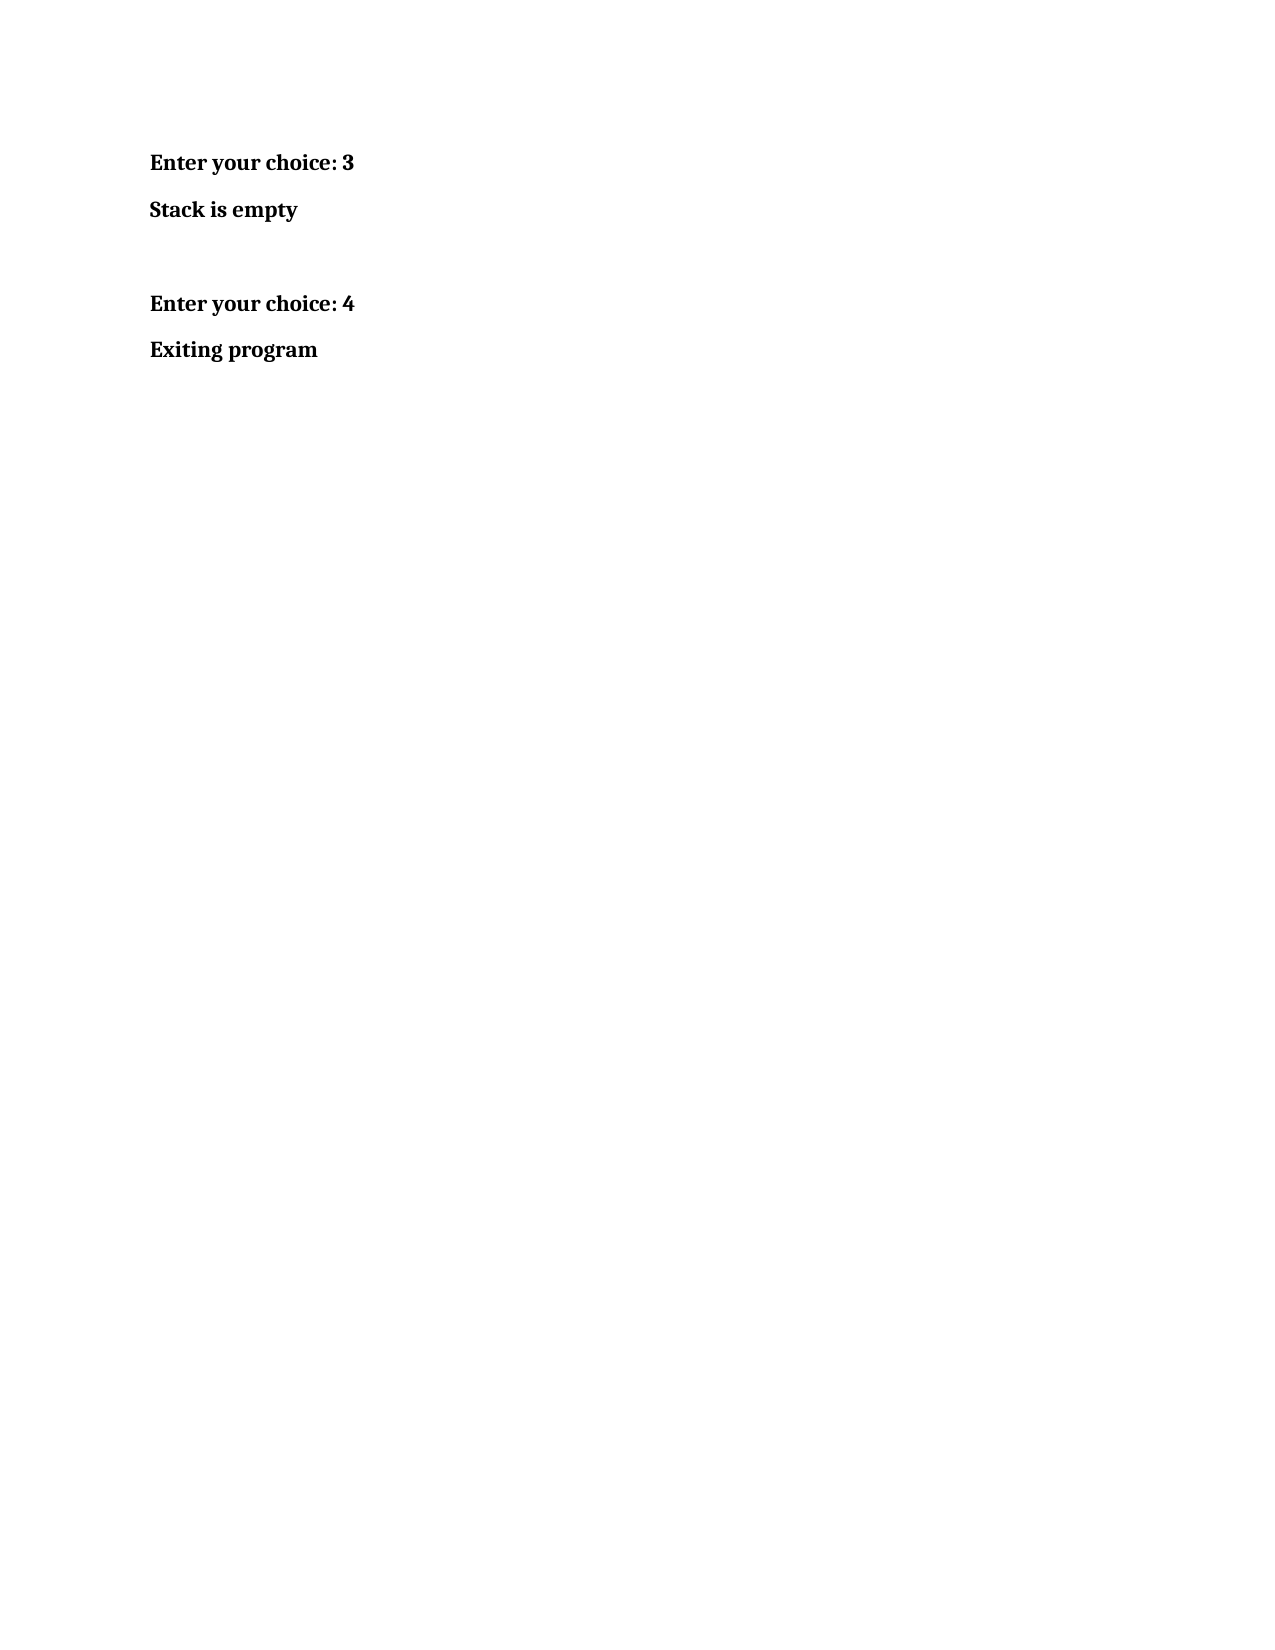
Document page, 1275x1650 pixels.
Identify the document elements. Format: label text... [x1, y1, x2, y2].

text Exiting program [150, 337, 1125, 363]
text Enter your choice: 3 [150, 150, 1125, 176]
text Stack is empty [150, 197, 1125, 223]
text Enter your choice: 4 [150, 290, 1125, 317]
